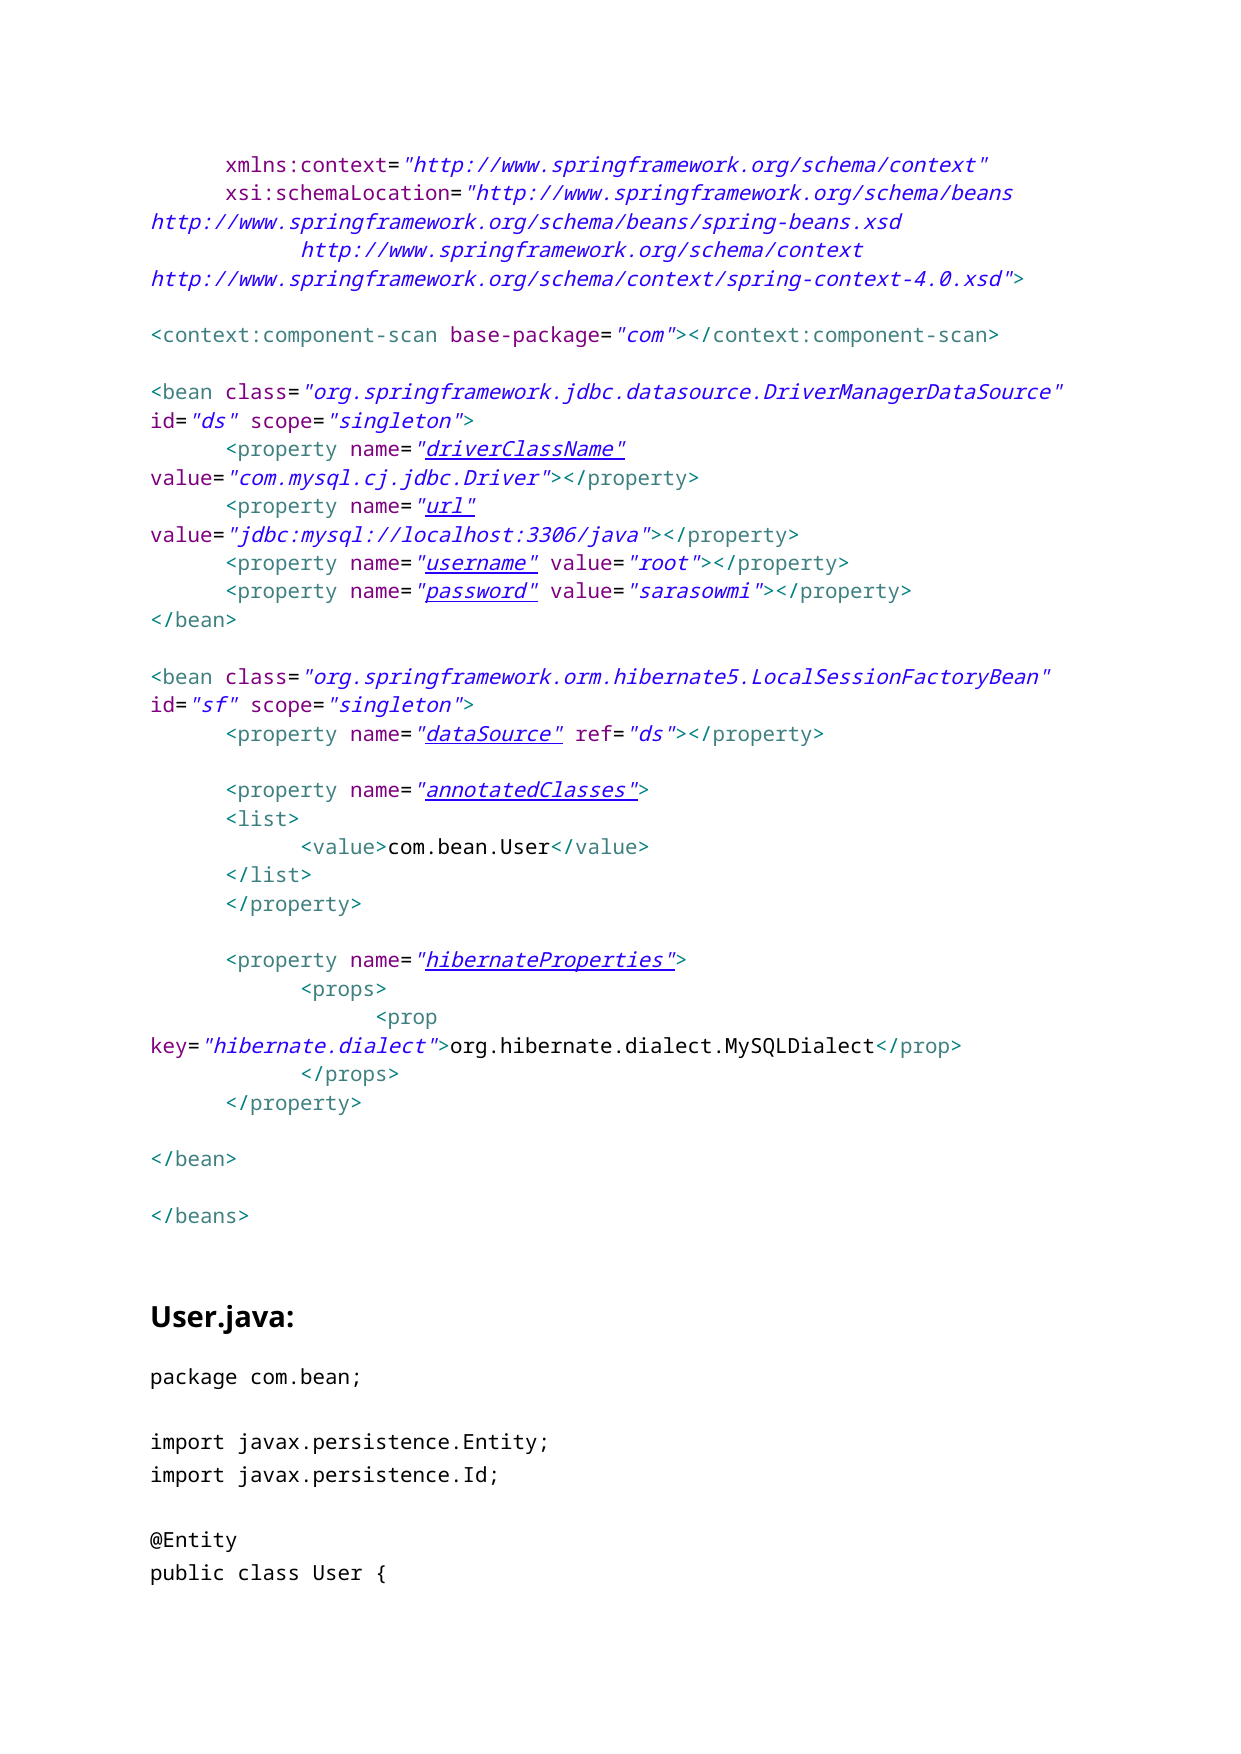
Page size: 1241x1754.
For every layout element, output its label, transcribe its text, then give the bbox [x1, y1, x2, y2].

text </list> [150, 861, 1090, 889]
text <props> [150, 974, 1090, 1002]
text <property name="annotatedClasses"> [150, 775, 1090, 804]
text <property name="username" value="root"></property> [150, 548, 1090, 577]
text xsi:schemaLocation="http://www.springframework.org/schema/beans http://www.springframework.org/schema/beans/spring-beans.xsd [150, 178, 1090, 235]
text @Entity [150, 1525, 1090, 1554]
text public class User { [150, 1558, 1090, 1586]
text <bean class="org.springframework.jdbc.datasource.DriverManagerDataSource" id="ds" scope="singleton"> [150, 377, 1090, 434]
text </bean> [150, 605, 1090, 633]
text <property name="driverClassName" value="com.mysql.cj.jdbc.Driver"></property> [150, 434, 1090, 491]
text User.java: [150, 1296, 1090, 1336]
text package com.bean; [150, 1362, 1090, 1391]
text </bean> [150, 1144, 1090, 1172]
text <list> [150, 804, 1090, 832]
text </props> [150, 1059, 1090, 1088]
text </property> [150, 889, 1090, 917]
text <property name="url" value="jdbc:mysql://localhost:3306/java"></property> [150, 491, 1090, 548]
text import javax.persistence.Id; [150, 1460, 1090, 1488]
text import javax.persistence.Entity; [150, 1427, 1090, 1456]
text <property name="dataSource" ref="ds"></property> [150, 719, 1090, 747]
text <bean class="org.springframework.orm.hibernate5.LocalSessionFactoryBean" id="sf" scope="singleton"> [150, 662, 1090, 719]
text <property name="password" value="sarasowmi"></property> [150, 577, 1090, 605]
text <value>com.bean.User</value> [150, 832, 1090, 861]
text </beans> [150, 1201, 1090, 1229]
text </property> [150, 1088, 1090, 1116]
text xmlns:context="http://www.springframework.org/schema/context" [150, 150, 1090, 178]
text <prop key="hibernate.dialect">org.hibernate.dialect.MySQLDialect</prop> [150, 1002, 1090, 1059]
text http://www.springframework.org/schema/context http://www.springframework.org/schema/context/spring-context-4.0.xsd"> [150, 235, 1090, 292]
text <context:component-scan base-package="com"></context:component-scan> [150, 321, 1090, 349]
text <property name="hibernateProperties"> [150, 945, 1090, 974]
